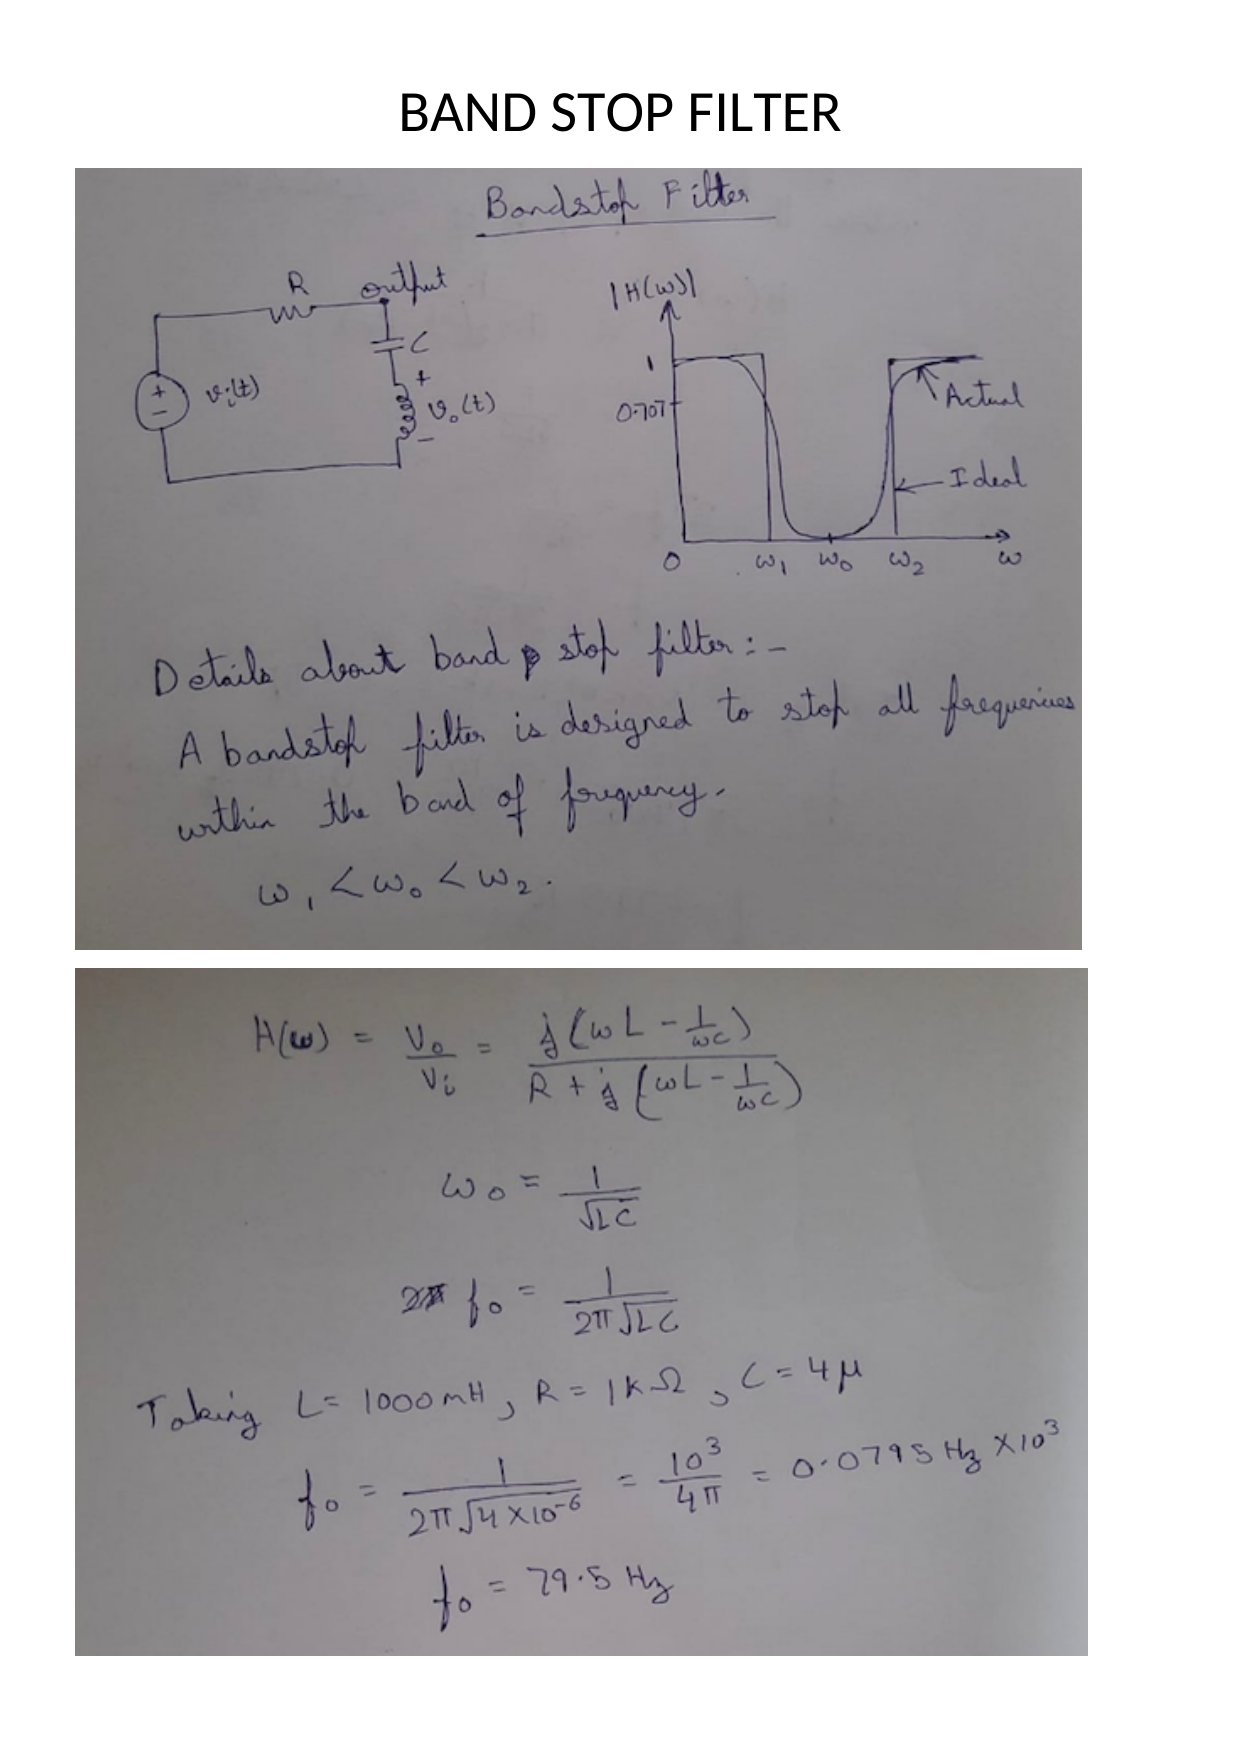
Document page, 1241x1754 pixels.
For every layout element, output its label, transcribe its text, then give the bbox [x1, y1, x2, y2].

picture [75, 968, 1088, 1656]
picture [75, 168, 1082, 950]
text BAND STOP FILTER [75, 75, 1165, 146]
